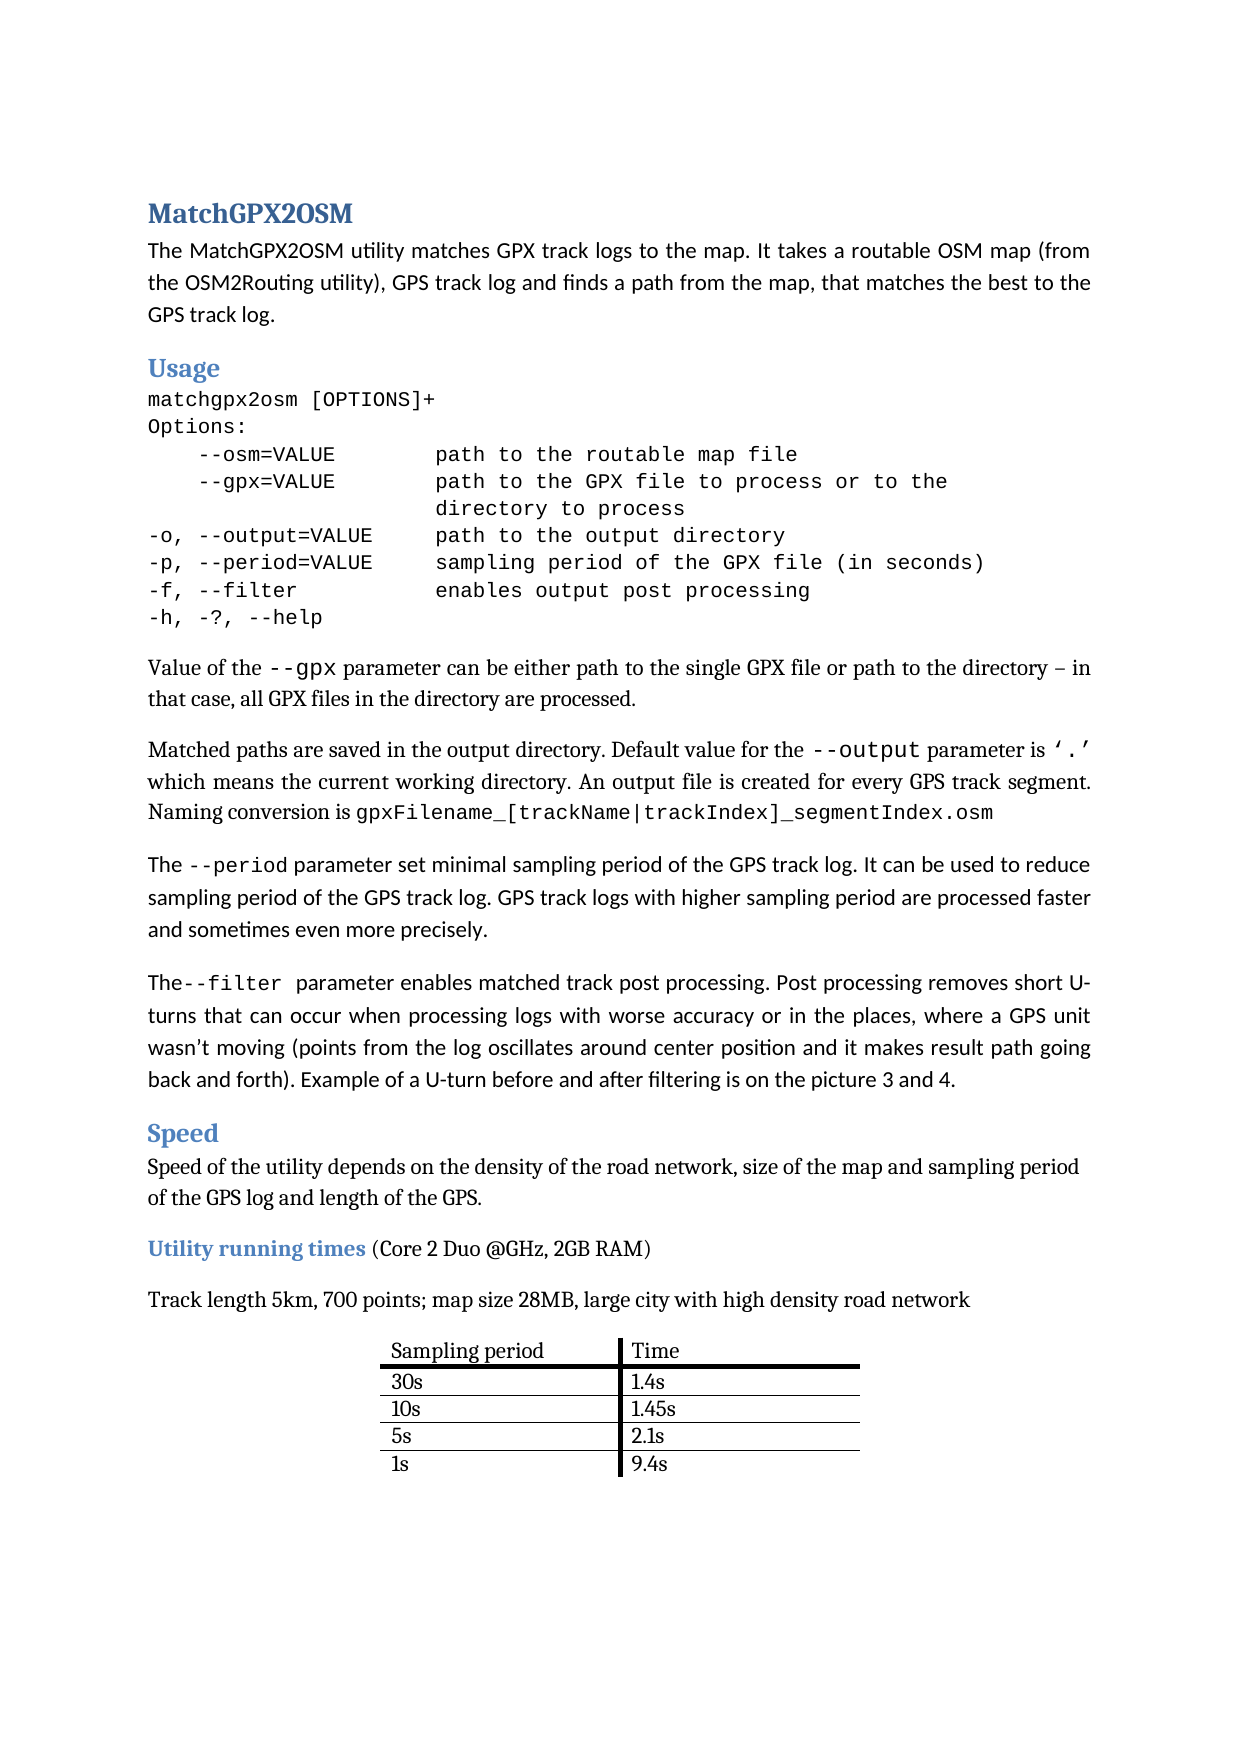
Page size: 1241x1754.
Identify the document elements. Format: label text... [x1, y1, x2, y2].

text Speed of the utility depends on the density of the road network, size of the map and sampling period of the GPS log and length of the GPS. [148, 1154, 1093, 1211]
text The MatchGPX2OSM utility matches GPX track logs to the map. It takes a routable OSM map (from the OSM2Routing utility), GPS track log and finds a path from the map, that matches the best to the GPS track log. [148, 236, 1093, 328]
text Matched paths are saved in the output directory. Default value for the --output parameter is ‘.’ which means the current working directory. An output file is created for every GPS track segment. Naming conversion is gpxFilename_[trackName|trackIndex]_segmentIndex.osm [148, 737, 1093, 826]
table_cell 5s [380, 1423, 618, 1450]
table_cell 2.1s [623, 1423, 860, 1450]
subtitle Usage [148, 353, 1093, 385]
subtitle Speed [148, 1118, 1093, 1149]
text Track length 5km, 700 points; map size 28MB, large city with high density road network [148, 1286, 1093, 1313]
table_cell 1.45s [623, 1396, 860, 1422]
subtitle MatchGPX2OSM [148, 198, 1093, 231]
table_cell 9.4s [623, 1451, 860, 1477]
table_cell 1s [380, 1451, 618, 1477]
table_cell 30s [380, 1369, 618, 1395]
text The --period parameter set minimal sampling period of the GPS track log. It can be used to reduce sampling period of the GPS track log. GPS track logs with higher sampling period are processed faster and sometimes even more precisely. [148, 850, 1093, 943]
table_cell 1.4s [623, 1369, 860, 1395]
text matchgpx2osm [OPTIONS]+ Options: --osm=VALUE path to the routable map file --gpx=VALUE path to the GPX file to process or to the directory to process -o, --output=VALUE path to the output directory -p, --period=VALUE sampling period of the GPX file (in seconds) -f, --filter enables output post processing -h, -?, --help [148, 389, 1093, 630]
table_header Time [623, 1338, 860, 1364]
table_header Sampling period [380, 1338, 618, 1364]
text Utility running times (Core 2 Duo @GHz, 2GB RAM) [148, 1235, 1093, 1262]
text The--filter parameter enables matched track post processing. Post processing removes short U-turns that can occur when processing logs with worse accuracy or in the places, where a GPS unit wasn’t moving (points from the log oscillates around center position and it makes result path going back and forth). Example of a U-turn before and after filtering is on the picture 3 and 4. [148, 968, 1093, 1093]
table_cell 10s [380, 1396, 618, 1422]
text Value of the --gpx parameter can be either path to the single GPX file or path to the directory – in that case, all GPX files in the directory are processed. [148, 655, 1093, 712]
